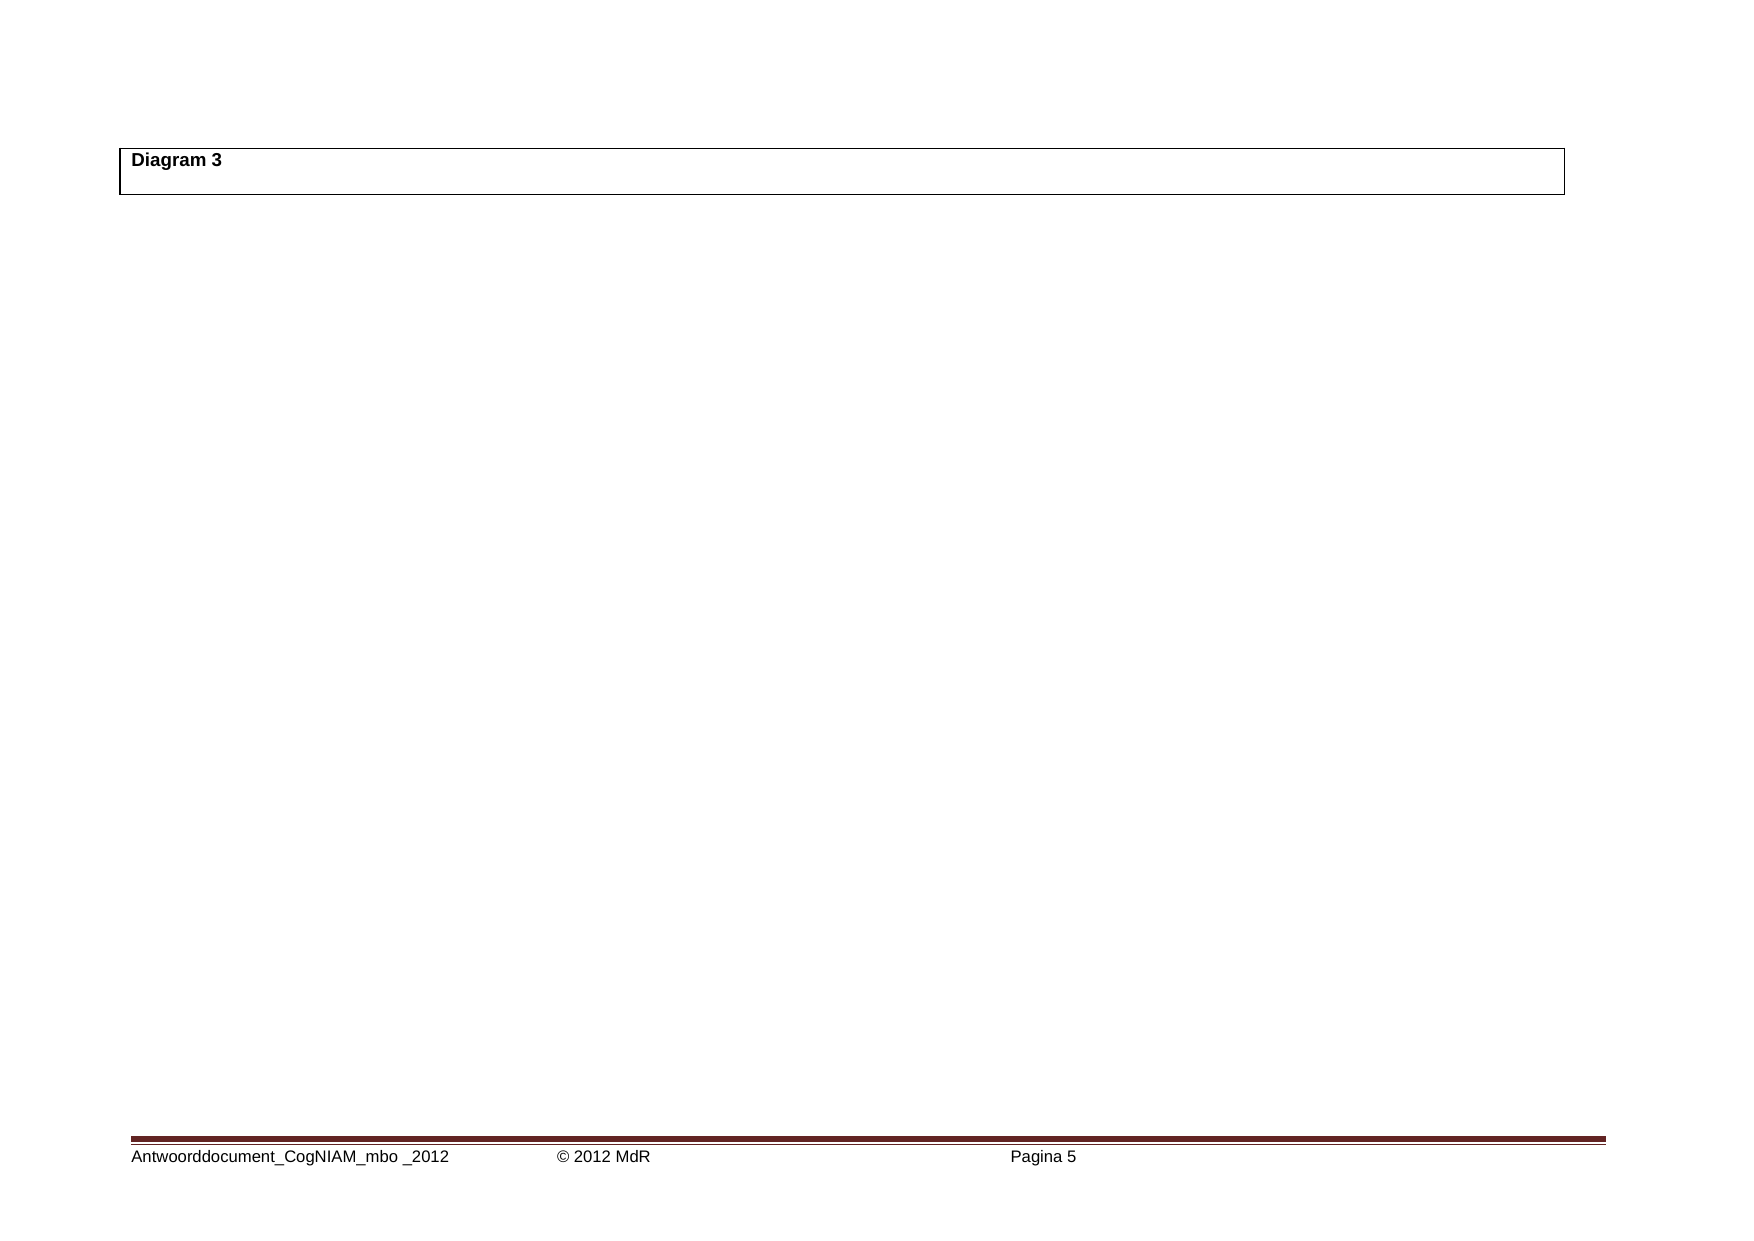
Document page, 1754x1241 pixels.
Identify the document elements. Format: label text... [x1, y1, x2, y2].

table_header Diagram 3 [121, 149, 1564, 194]
